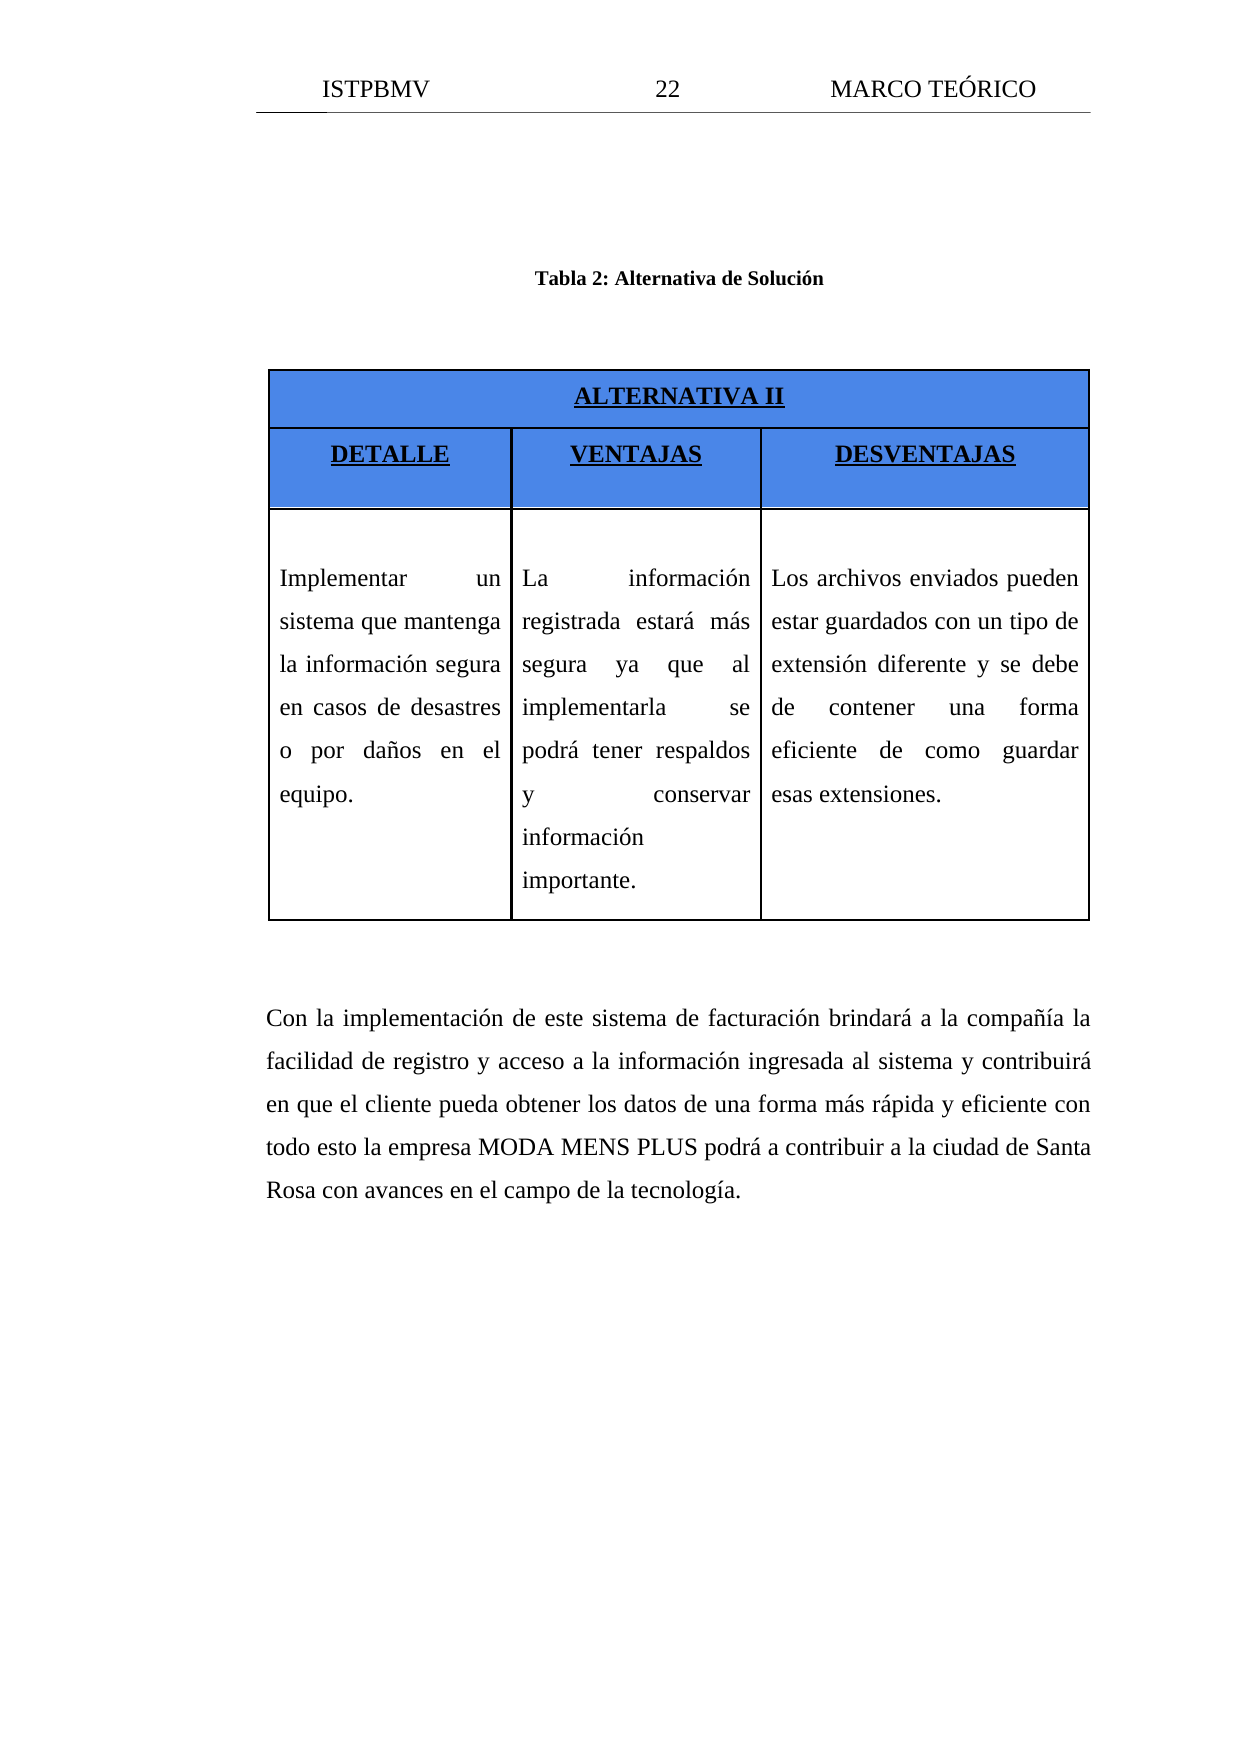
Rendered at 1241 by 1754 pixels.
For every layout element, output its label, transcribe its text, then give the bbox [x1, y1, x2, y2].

table_cell VENTAJAS [513, 429, 760, 507]
table_cell Implementar un sistema que mantenga la información segura en casos de desastres o por daños en el equipo. [270, 510, 510, 918]
table_cell DESVENTAJAS [762, 429, 1088, 507]
table_cell DETALLE [270, 429, 510, 507]
text Tabla 2: Alternativa de Solución [266, 266, 1092, 290]
table_header ALTERNATIVA II [270, 371, 1088, 427]
table_cell Los archivos enviados pueden estar guardados con un tipo de extensión diferente y se debe de contener una forma eficiente de como guardar esas extensiones. [762, 510, 1088, 918]
table_cell La información registrada estará más segura ya que al implementarla se podrá tener respaldos y conservar información importante. [513, 510, 760, 918]
text Con la implementación de este sistema de facturación brindará a la compañía la facilidad de registro y acceso a la información ingresada al sistema y contribuirá en que el cliente pueda obtener los datos de una forma más rápida y eficiente con todo esto la empresa MODA MENS PLUS podrá a contribuir a la ciudad de Santa Rosa con avances en el campo de la tecnología. [266, 1003, 1092, 1204]
